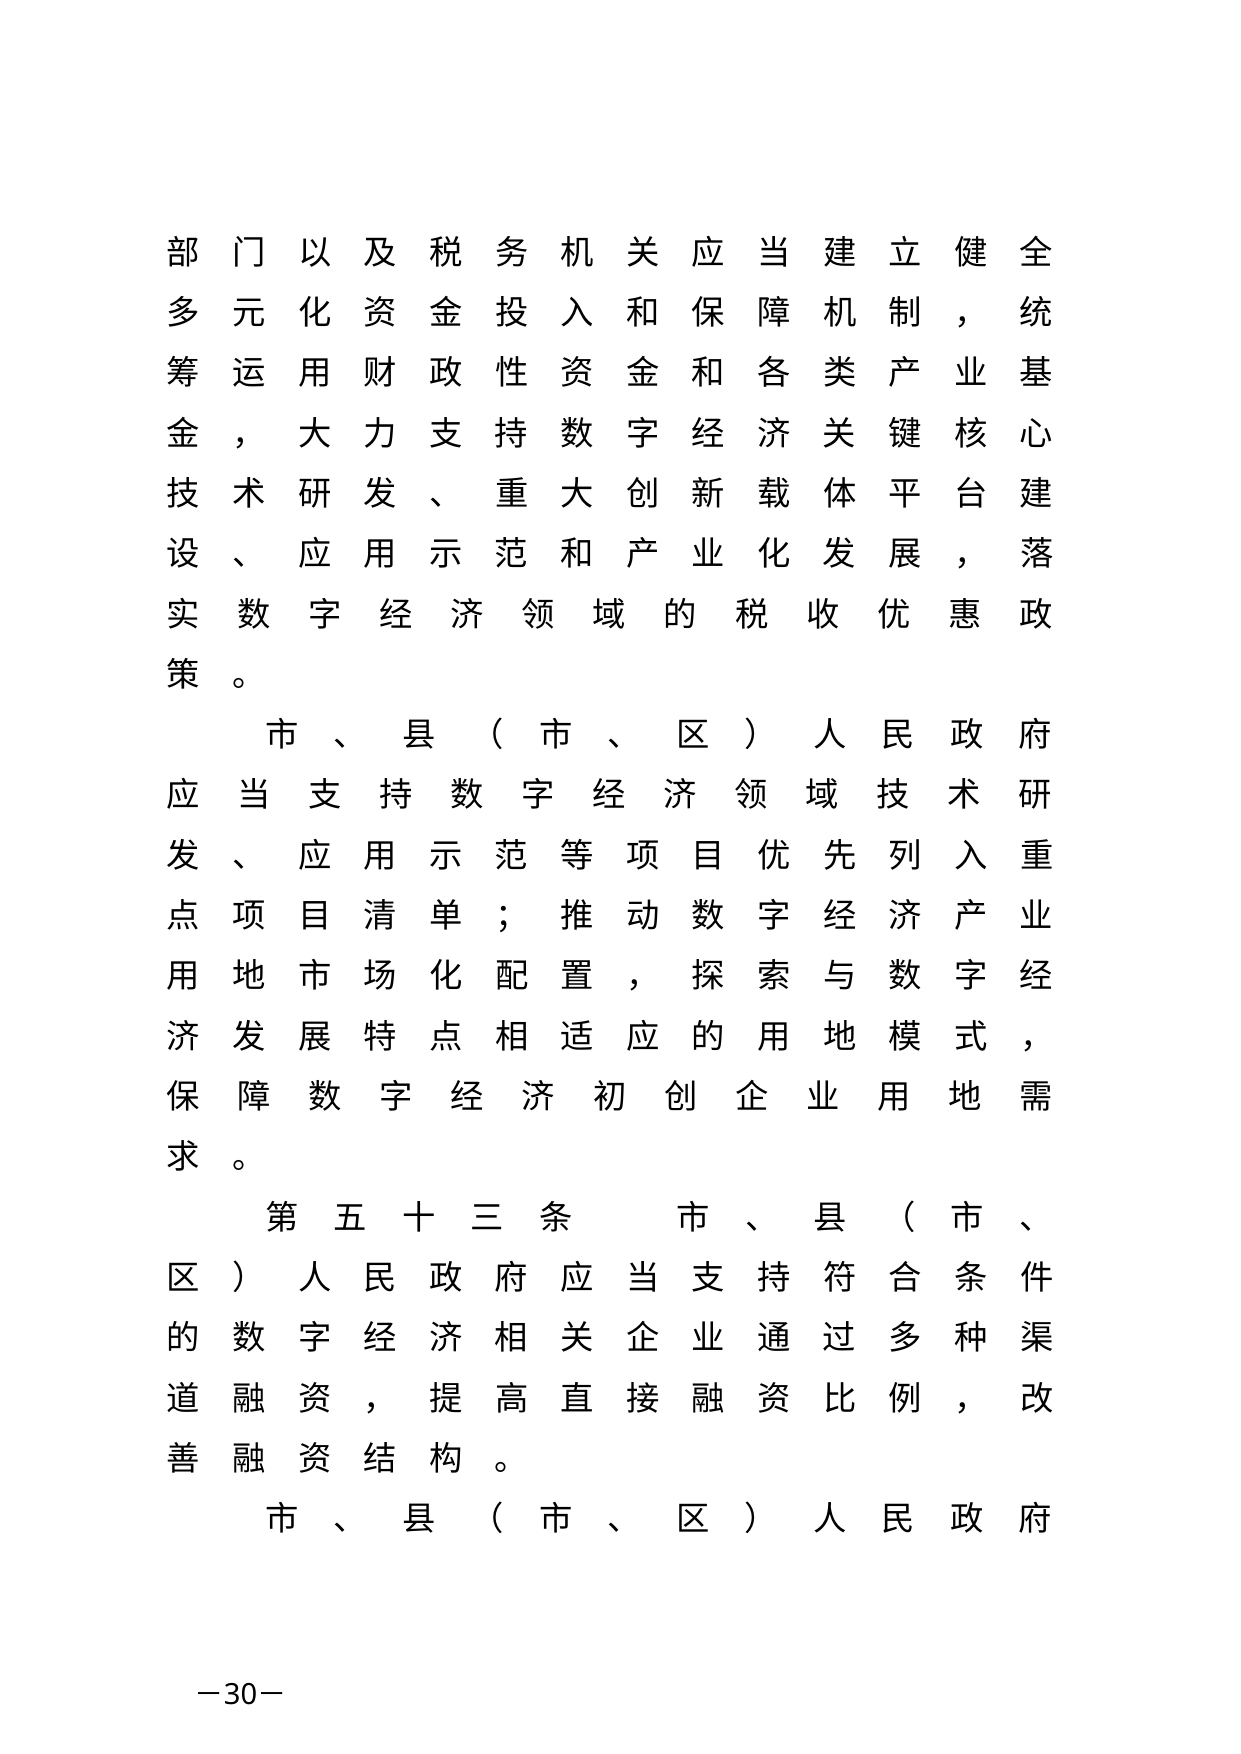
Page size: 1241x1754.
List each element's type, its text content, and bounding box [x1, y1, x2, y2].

text 第五十三条 市、县（市、区）人民政府应当支持符合条件的数字经济相关企业通过多种渠道融资，提高直接融资比例，改善融资结构。 [167, 1184, 1085, 1486]
text 市、县（市、区）人民政府应当支持数字经济领域技术研发、应用示范等项目优先列入重点项目清单；推动数字经济产业用地市场化配置，探索与数字经济发展特点相适应的用地模式，保障数字经济初创企业用地需求。 [167, 702, 1085, 1184]
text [167, 219, 1085, 702]
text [167, 1486, 1085, 1546]
